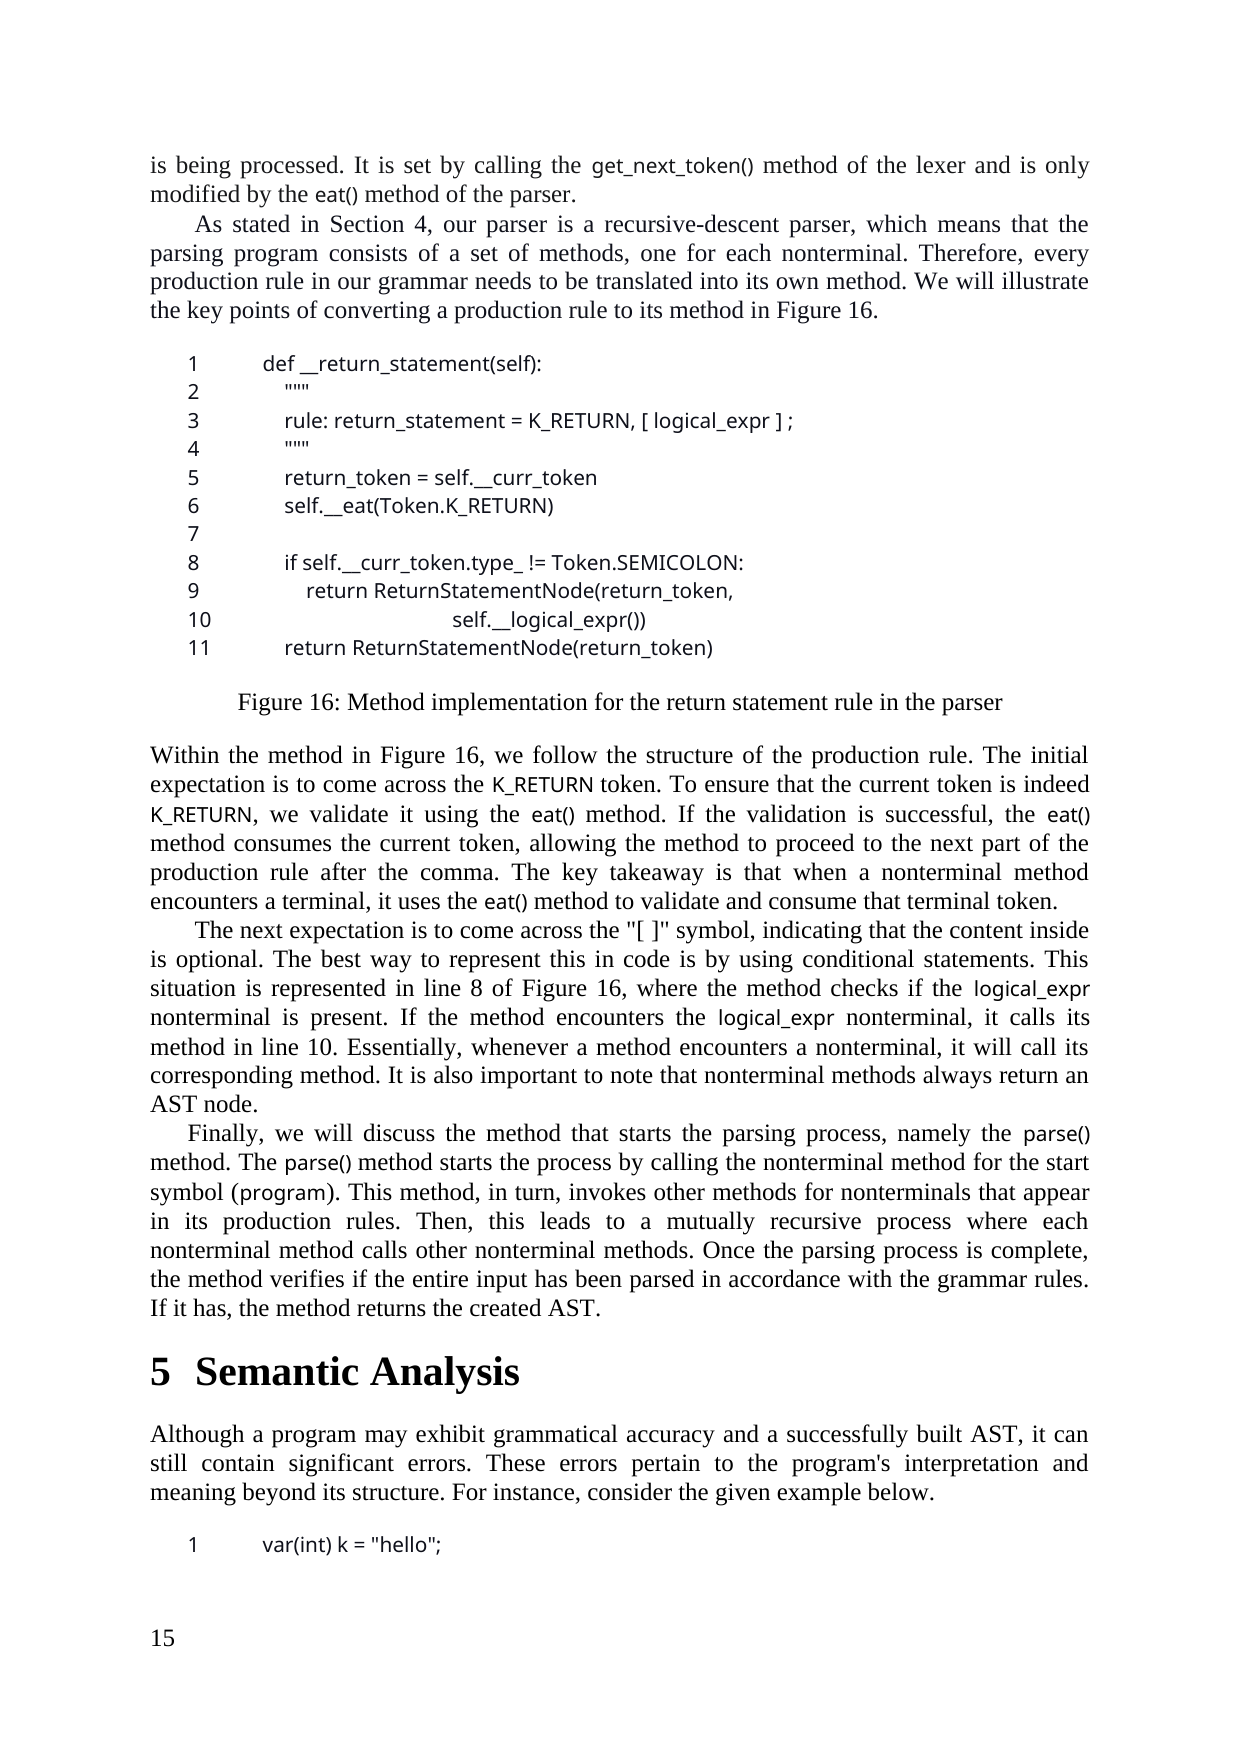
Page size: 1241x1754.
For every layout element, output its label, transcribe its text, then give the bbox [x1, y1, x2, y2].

text The next expectation is to come across the "[ ]" symbol, indicating that the content inside is optional. The best way to represent this in code is by using conditional statements. This situation is represented in line 8 of Figure 16, where the method checks if the logical_expr nonterminal is present. If the method encounters the logical_expr nonterminal, it calls its method in line 10. Essentially, whenever a method encounters a nonterminal, it will call its corresponding method. It is also important to note that nonterminal methods always return an AST node. [150, 915, 1090, 1118]
list self.__eat(Token.K_RETURN) [187, 491, 1090, 519]
list return_token = self.__curr_token [187, 463, 1090, 491]
list self.__logical_expr()) [187, 605, 1090, 633]
list var(int) k = "hello"; [187, 1531, 1090, 1559]
list def __return_statement(self): [187, 349, 1090, 377]
list rule: return_statement = K_RETURN, [ logical_expr ] ; [187, 406, 1090, 434]
list if self.__curr_token.type_ != Token.SEMICOLON: [187, 548, 1090, 576]
list """ [187, 434, 1090, 463]
subtitle Semantic Analysis [150, 1346, 1090, 1394]
text Although a program may exhibit grammatical accuracy and a successfully built AST, it can still contain significant errors. These errors pertain to the program's interpretation and meaning beyond its structure. For instance, consider the given example below. [150, 1419, 1090, 1506]
list """ [187, 377, 1090, 406]
text Figure 16: Method implementation for the return statement rule in the parser [150, 687, 1090, 716]
text As stated in Section 4, our parser is a recursive-descent parser, which means that the parsing program consists of a set of methods, one for each nonterminal. Therefore, every production rule in our grammar needs to be translated into its own method. We will illustrate the key points of converting a production rule to its method in Figure 16. [150, 209, 1090, 324]
list return ReturnStatementNode(return_token) [187, 633, 1090, 662]
text Finally, we will discuss the method that starts the parsing process, namely the parse() method. The parse() method starts the process by calling the nonterminal method for the start symbol (program). This method, in turn, invokes other methods for nonterminals that appear in its production rules. Then, this leads to a mutually recursive process where each nonterminal method calls other nonterminal methods. Once the parsing process is complete, the method verifies if the entire input has been parsed in accordance with the grammar rules. If it has, the method returns the created AST. [150, 1118, 1090, 1321]
text Within the method in Figure 16, we follow the structure of the production rule. The initial expectation is to come across the K_RETURN token. To ensure that the current token is indeed K_RETURN, we validate it using the eat() method. If the validation is successful, the eat() method consumes the current token, allowing the method to proceed to the next part of the production rule after the comma. The key takeaway is that when a nonterminal method encounters a terminal, it uses the eat() method to validate and consume that terminal token. [150, 741, 1090, 915]
list return ReturnStatementNode(return_token, [187, 576, 1090, 605]
